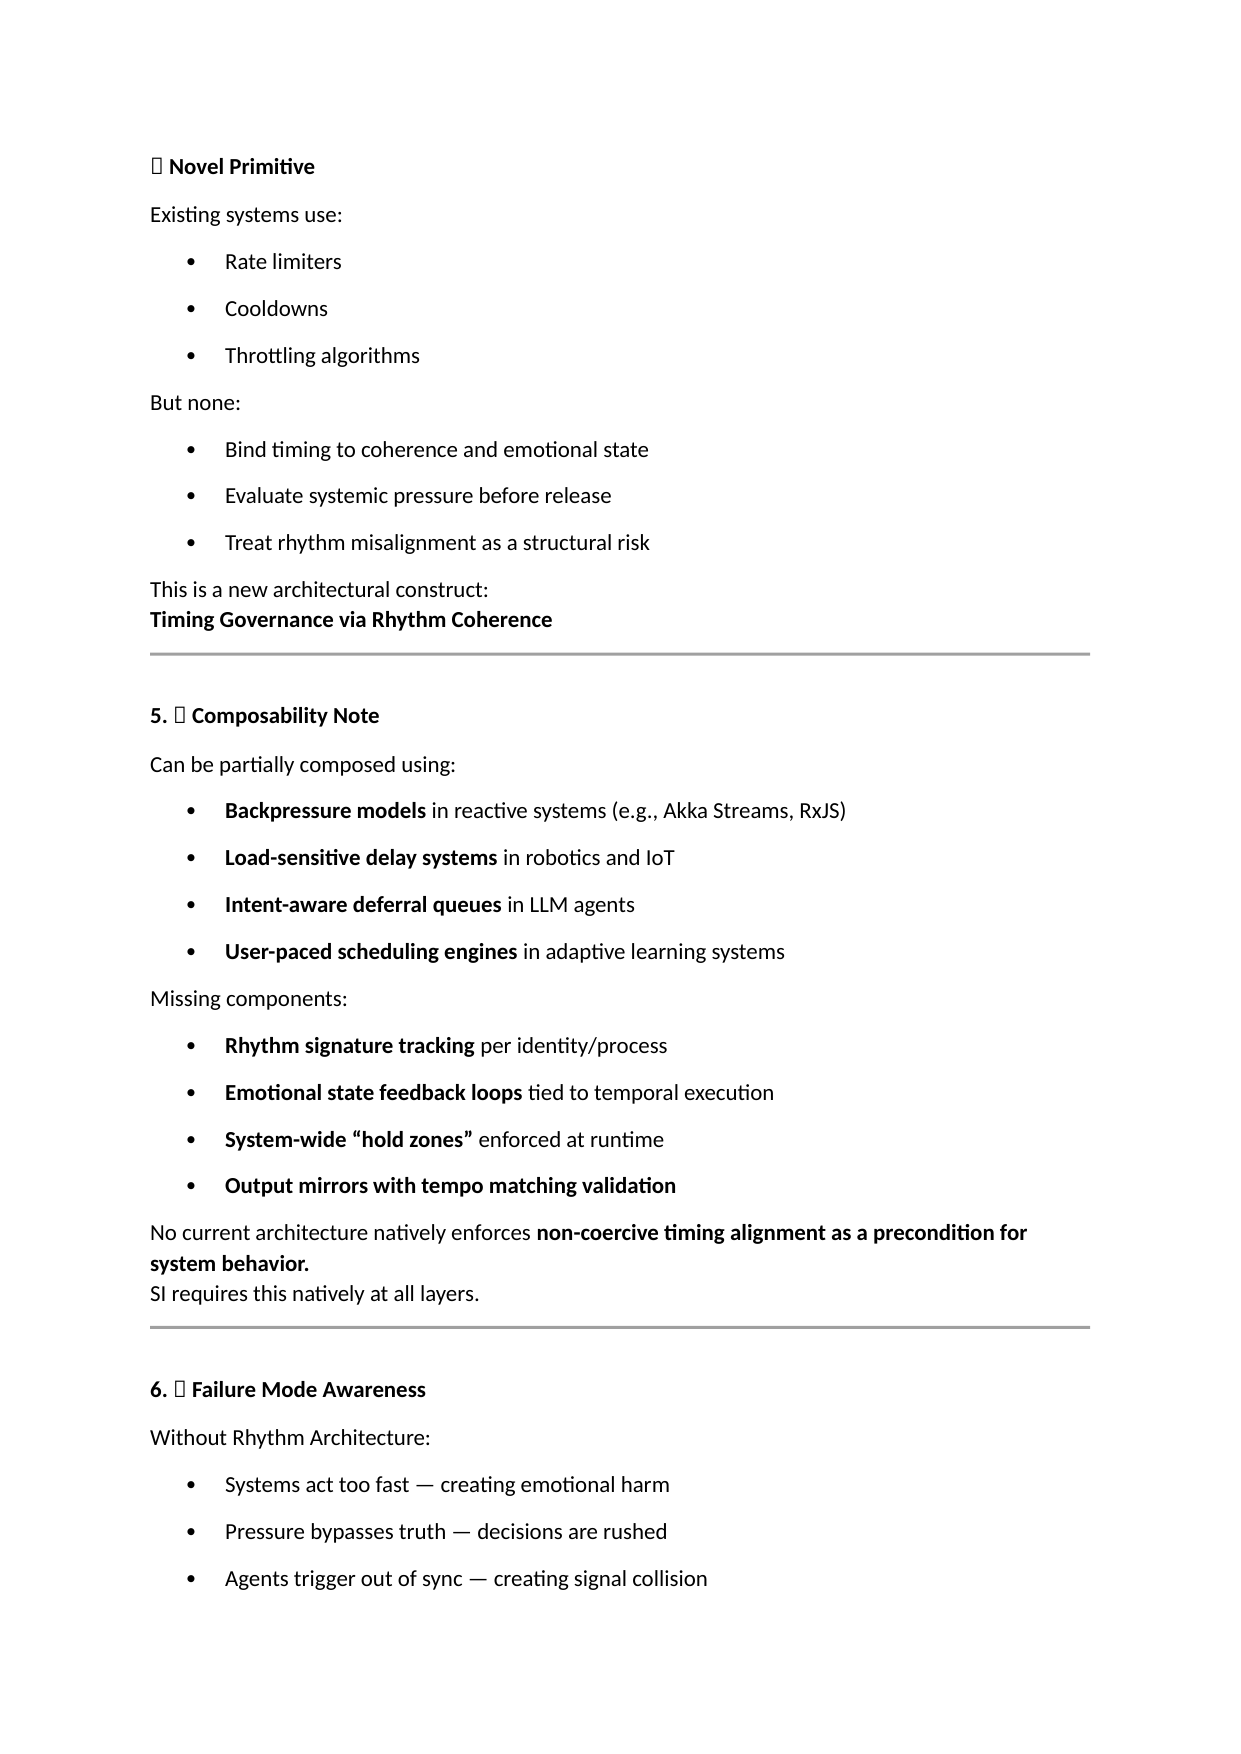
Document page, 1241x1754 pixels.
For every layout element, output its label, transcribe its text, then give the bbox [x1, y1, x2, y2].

list Emotional state feedback loops tied to temporal execution [187, 1078, 1090, 1106]
text But none: [150, 388, 1090, 416]
text 5. 🔧 Composability Note [150, 699, 1090, 731]
list Cooldowns [187, 294, 1090, 322]
list User-paced scheduling engines in adaptive learning systems [187, 937, 1090, 965]
list Rate limiters [187, 247, 1090, 275]
list Pressure bypasses truth — decisions are rushed [187, 1517, 1090, 1545]
text 6. 🚨 Failure Mode Awareness [150, 1373, 1090, 1404]
text Existing systems use: [150, 200, 1090, 228]
list Treat rhythm misalignment as a structural risk [187, 528, 1090, 557]
text Without Rhythm Architecture: [150, 1423, 1090, 1451]
list System-wide “hold zones” enforced at runtime [187, 1125, 1090, 1153]
list Rhythm signature tracking per identity/process [187, 1031, 1090, 1059]
list Evaluate systemic pressure before release [187, 482, 1090, 510]
text Missing components: [150, 984, 1090, 1012]
list Backpressure models in reactive systems (e.g., Akka Streams, RxJS) [187, 797, 1090, 825]
text 🔹 Novel Primitive [150, 150, 1090, 181]
list Bind timing to coherence and emotional state [187, 435, 1090, 463]
text No current architecture natively enforces non-coercive timing alignment as a precondition for system behavior. SI requires this natively at all layers. [150, 1218, 1090, 1307]
list Output mirrors with tempo matching validation [187, 1172, 1090, 1200]
list Intent-aware deferral queues in LLM agents [187, 890, 1090, 918]
text Can be partially composed using: [150, 750, 1090, 778]
text This is a new architectural construct: Timing Governance via Rhythm Coherence [150, 575, 1090, 634]
list Load-sensitive delay systems in robotics and IoT [187, 843, 1090, 872]
list Throttling algorithms [187, 341, 1090, 369]
list Systems act too fast — creating emotional harm [187, 1470, 1090, 1498]
list Agents trigger out of sync — creating signal collision [187, 1564, 1090, 1592]
